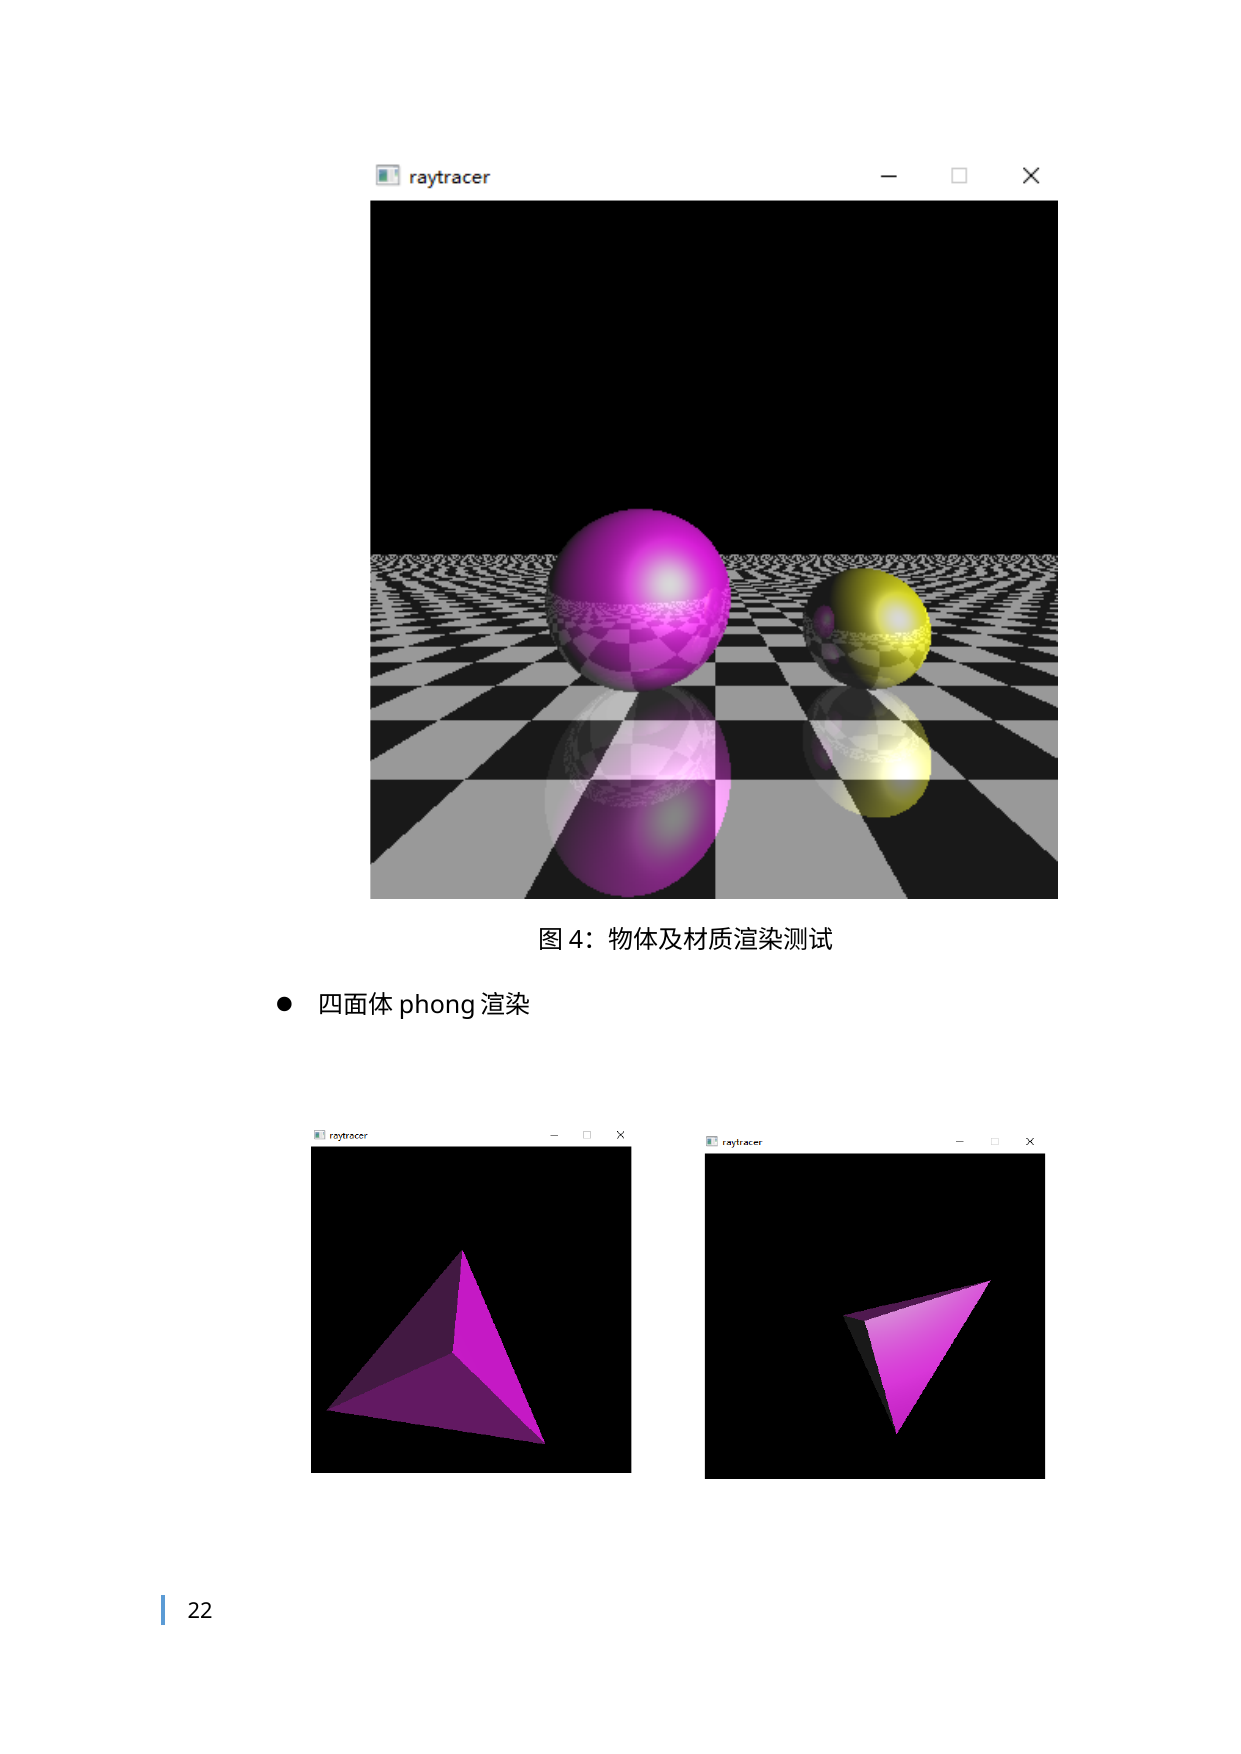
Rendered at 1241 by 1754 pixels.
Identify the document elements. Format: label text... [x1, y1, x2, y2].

list 四面体phong渲染 [275, 970, 1053, 1035]
list 图4：物体及材质渲染测试 [319, 158, 1053, 970]
